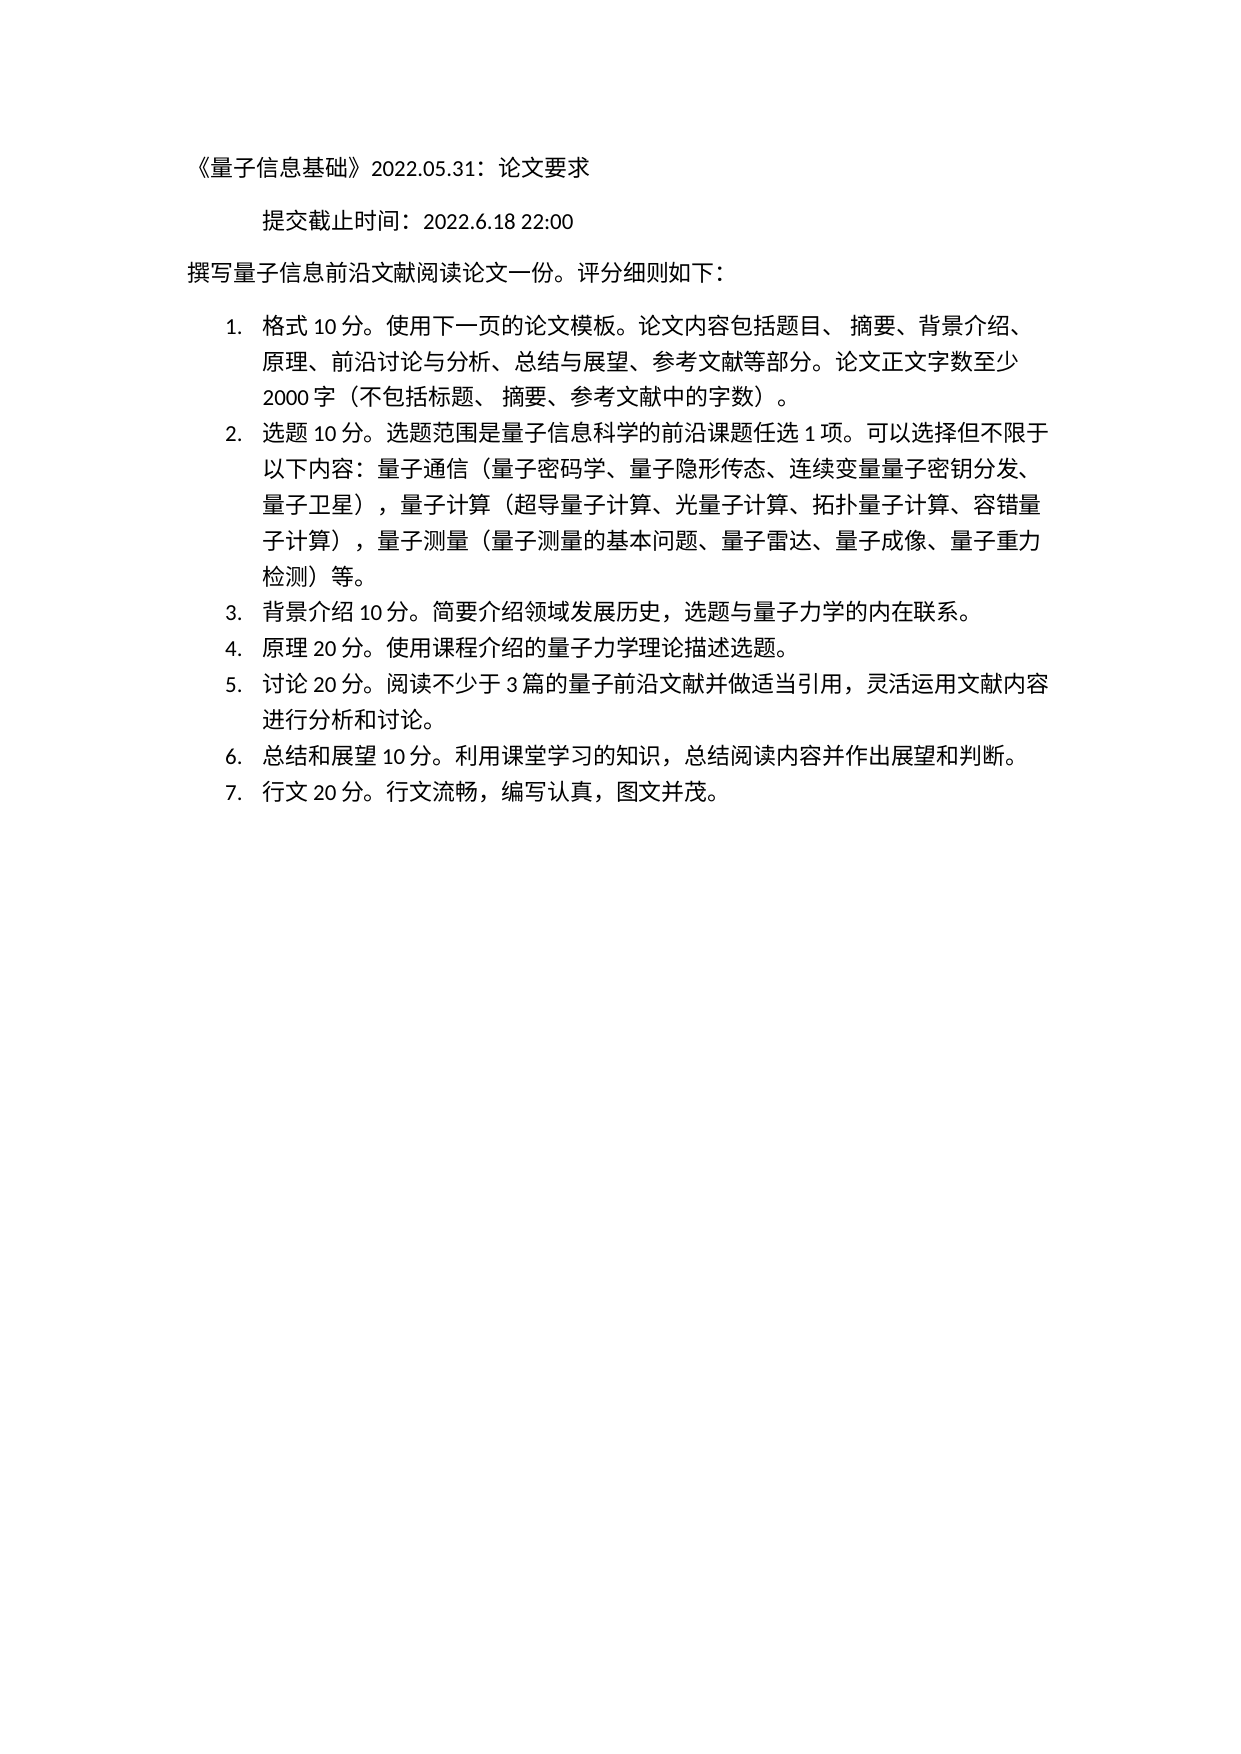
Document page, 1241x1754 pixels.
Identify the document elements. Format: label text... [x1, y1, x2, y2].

list 背景介绍10分。简要介绍领域发展历史，选题与量子力学的内在联系。 [225, 594, 1053, 627]
text 《量子信息基础》2022.05.31：论文要求 [187, 150, 1053, 183]
list 讨论20分。阅读不少于3篇的量子前沿文献并做适当引用，灵活运用文献内容进行分析和讨论。 [225, 666, 1053, 735]
list 行文20分。行文流畅，编写认真，图文并茂。 [225, 773, 1053, 807]
text 撰写量子信息前沿文献阅读论文一份。评分细则如下： [187, 255, 1053, 288]
list 总结和展望10分。利用课堂学习的知识，总结阅读内容并作出展望和判断。 [225, 737, 1053, 771]
list 格式10分。使用下一页的论文模板。论文内容包括题目、 摘要、背景介绍、原理、前沿讨论与分析、总结与展望、参考文献等部分。论文正文字数至少2000字（不包括标题、 摘要、参考文献中的字数）。 [225, 307, 1053, 412]
list 选题10分。选题范围是量子信息科学的前沿课题任选1项。可以选择但不限于以下内容：量子通信（量子密码学、量子隐形传态、连续变量量子密钥分发、量子卫星），量子计算（超导量子计算、光量子计算、拓扑量子计算、容错量子计算），量子测量（量子测量的基本问题、量子雷达、量子成像、量子重力检测）等。 [225, 415, 1053, 592]
list 原理20分。使用课程介绍的量子力学理论描述选题。 [225, 630, 1053, 663]
list 提交截止时间：2022.6.18 22:00 [262, 202, 1053, 236]
